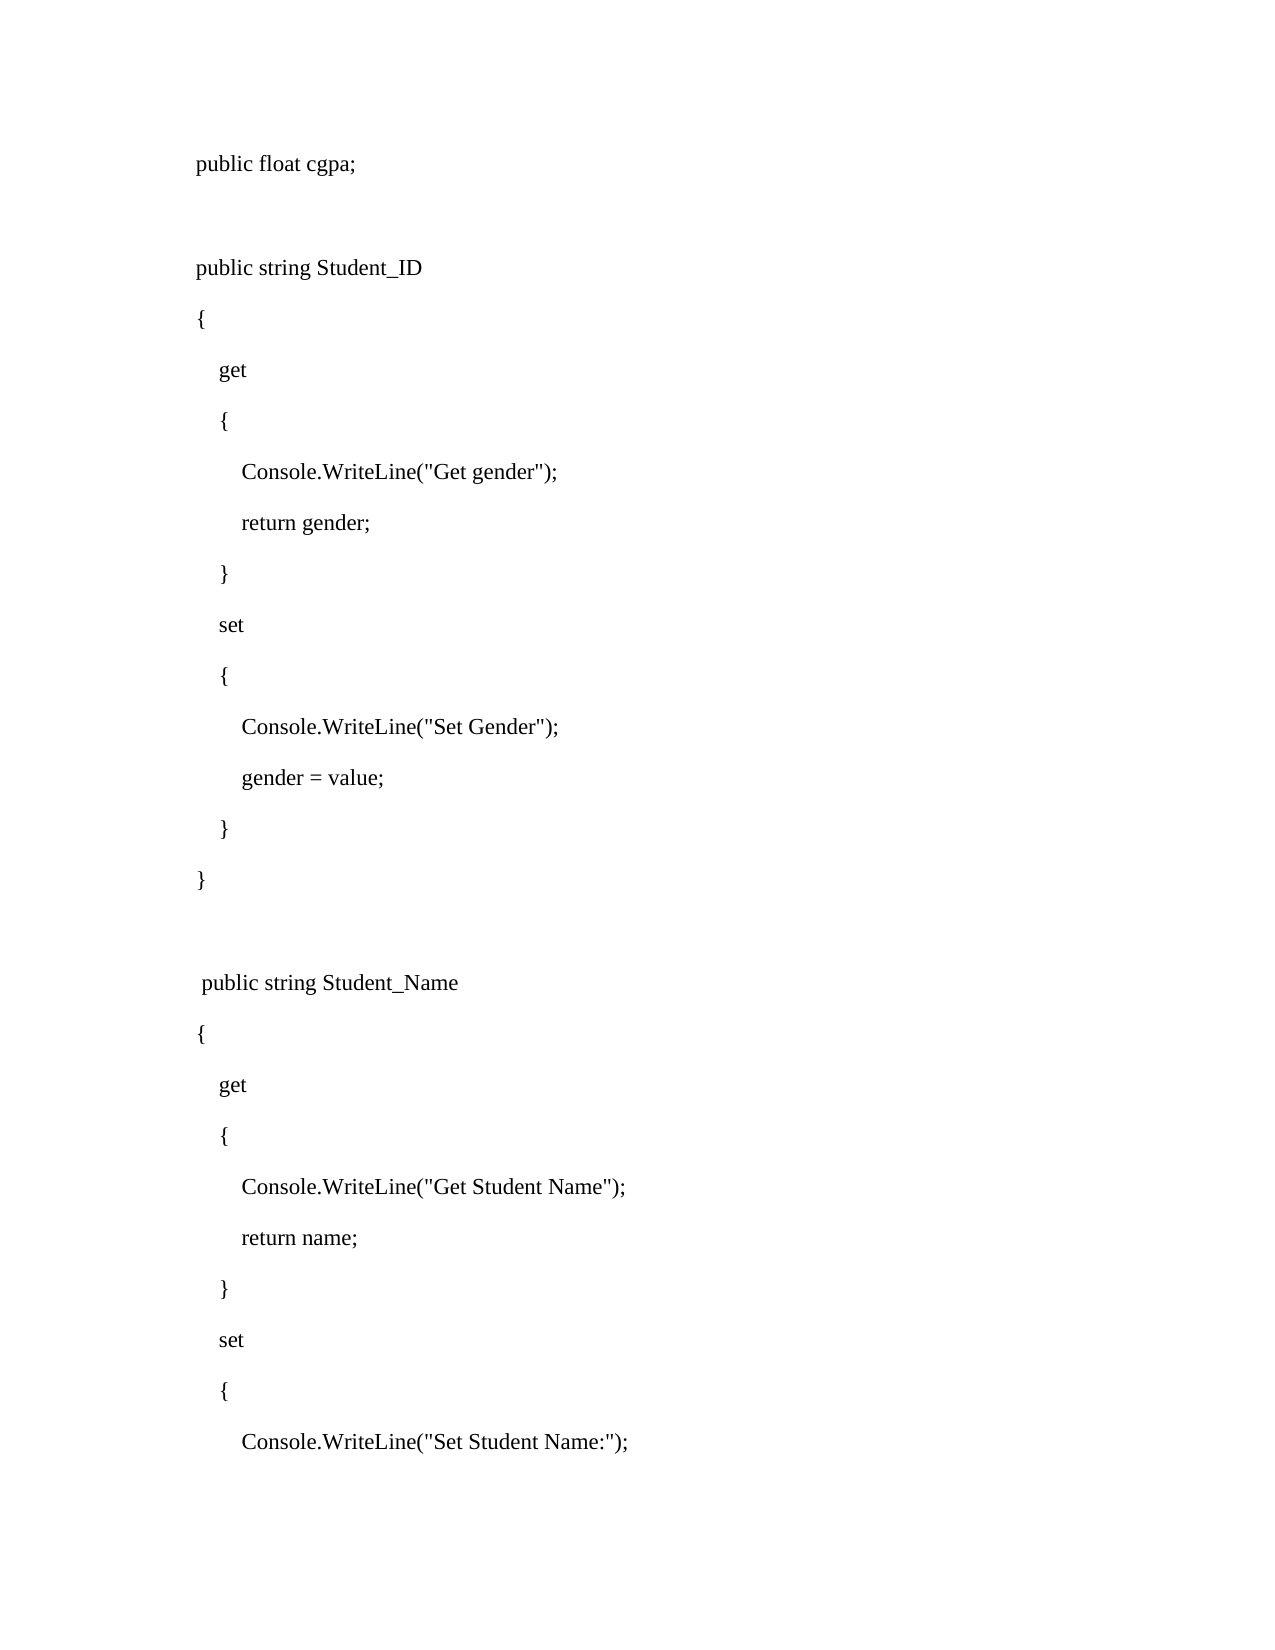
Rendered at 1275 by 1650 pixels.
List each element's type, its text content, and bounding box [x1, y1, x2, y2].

text } [150, 560, 1125, 587]
text set [150, 1326, 1125, 1352]
text return gender; [150, 509, 1125, 536]
text public string Student_ID [150, 254, 1125, 280]
text Console.WriteLine("Set Student Name:"); [150, 1428, 1125, 1454]
text get [150, 356, 1125, 382]
text { [150, 662, 1125, 689]
text } [150, 816, 1125, 842]
text } [150, 1275, 1125, 1301]
text Console.WriteLine("Set Gender"); [150, 713, 1125, 740]
text } [150, 867, 1125, 893]
text gender = value; [150, 764, 1125, 791]
text public string Student_Name [150, 969, 1125, 995]
text { [150, 305, 1125, 331]
text get [150, 1071, 1125, 1097]
text { [150, 1122, 1125, 1148]
text public float cgpa; [150, 150, 1125, 176]
text return name; [150, 1224, 1125, 1250]
text set [150, 611, 1125, 638]
text { [150, 1020, 1125, 1046]
text Console.WriteLine("Get Student Name"); [150, 1173, 1125, 1199]
text Console.WriteLine("Get gender"); [150, 458, 1125, 484]
text { [150, 407, 1125, 433]
text { [150, 1377, 1125, 1403]
